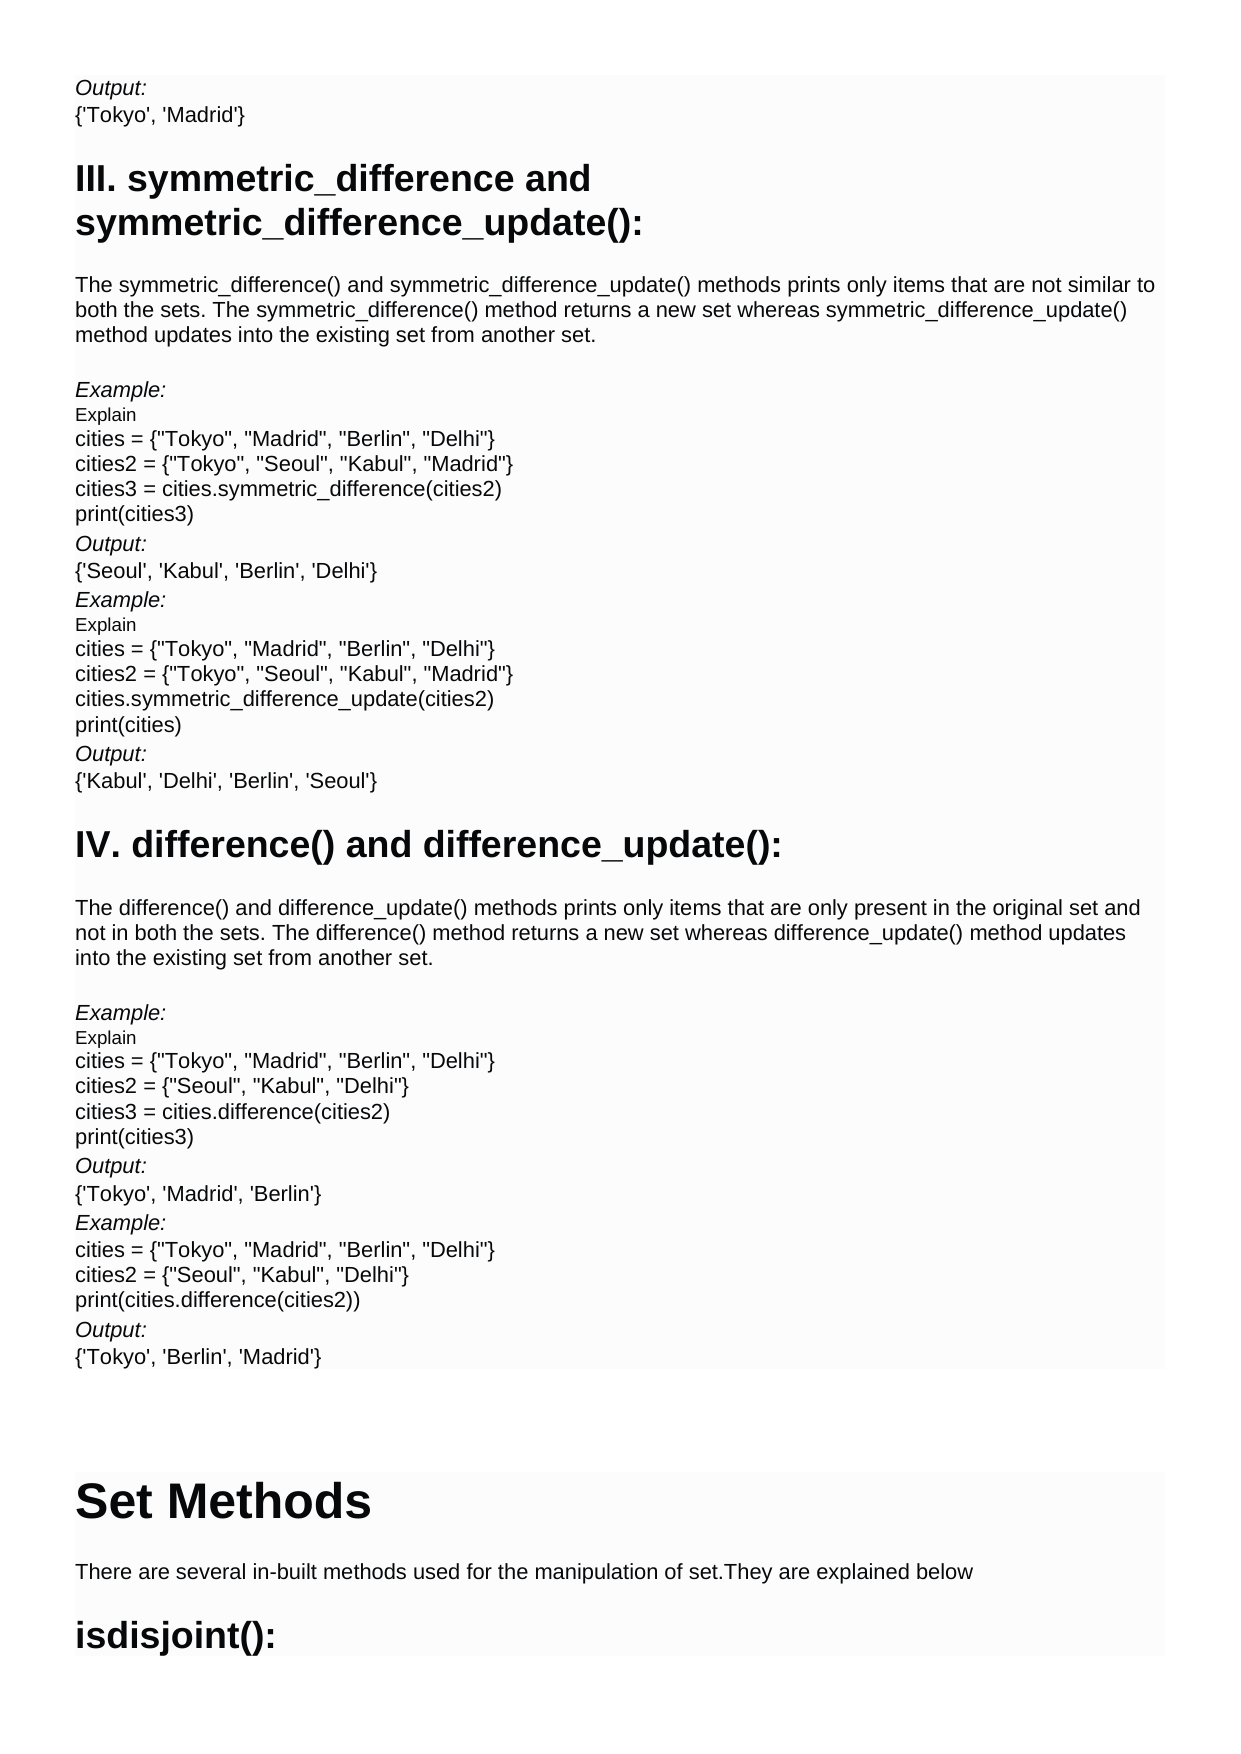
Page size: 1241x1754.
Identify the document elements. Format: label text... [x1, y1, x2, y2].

text cities3 = cities.difference(cities2) [75, 1099, 1165, 1124]
text cities2 = {"Seoul", "Kabul", "Delhi"} [75, 1262, 1165, 1287]
text print(cities) [75, 711, 1165, 737]
text cities.symmetric_difference_update(cities2) [75, 686, 1165, 711]
text {'Tokyo', 'Berlin', 'Madrid'} [75, 1344, 1165, 1369]
text Explain [75, 1027, 1165, 1048]
subtitle Output: [75, 1153, 1165, 1178]
text print(cities3) [75, 1124, 1165, 1149]
text cities3 = cities.symmetric_difference(cities2) [75, 476, 1165, 501]
text The symmetric_difference() and symmetric_difference_update() methods prints only items that are not similar to both the sets. The symmetric_difference() method returns a new set whereas symmetric_difference_update() method updates into the existing set from another set. [75, 272, 1165, 348]
subtitle Output: [75, 1317, 1165, 1342]
subtitle Example: [75, 377, 1165, 402]
text {'Tokyo', 'Madrid'} [75, 102, 1165, 127]
text The difference() and difference_update() methods prints only items that are only present in the original set and not in both the sets. The difference() method returns a new set whereas difference_update() method updates into the existing set from another set. [75, 895, 1165, 970]
text cities2 = {"Seoul", "Kabul", "Delhi"} [75, 1073, 1165, 1099]
text Explain [75, 404, 1165, 426]
text Explain [75, 614, 1165, 636]
subtitle IV. difference() and difference_update(): [75, 822, 1165, 866]
subtitle Output: [75, 531, 1165, 556]
subtitle Example: [75, 587, 1165, 612]
subtitle Set Methods [75, 1472, 1165, 1529]
text cities = {"Tokyo", "Madrid", "Berlin", "Delhi"} [75, 426, 1165, 451]
text print(cities3) [75, 501, 1165, 526]
subtitle Output: [75, 75, 1165, 100]
subtitle isdisjoint(): [75, 1613, 1165, 1656]
text {'Seoul', 'Kabul', 'Berlin', 'Delhi'} [75, 558, 1165, 583]
subtitle Example: [75, 1210, 1165, 1235]
subtitle Example: [75, 999, 1165, 1025]
text cities2 = {"Tokyo", "Seoul", "Kabul", "Madrid"} [75, 451, 1165, 476]
text {'Tokyo', 'Madrid', 'Berlin'} [75, 1180, 1165, 1206]
text There are several in-built methods used for the manipulation of set.They are explained below [75, 1558, 1165, 1584]
text print(cities.difference(cities2)) [75, 1287, 1165, 1313]
text cities = {"Tokyo", "Madrid", "Berlin", "Delhi"} [75, 1237, 1165, 1262]
subtitle Output: [75, 741, 1165, 766]
text cities = {"Tokyo", "Madrid", "Berlin", "Delhi"} [75, 1048, 1165, 1073]
text cities = {"Tokyo", "Madrid", "Berlin", "Delhi"} [75, 636, 1165, 661]
text cities2 = {"Tokyo", "Seoul", "Kabul", "Madrid"} [75, 661, 1165, 686]
text {'Kabul', 'Delhi', 'Berlin', 'Seoul'} [75, 768, 1165, 793]
subtitle III. symmetric_difference and symmetric_difference_update(): [75, 157, 1165, 243]
